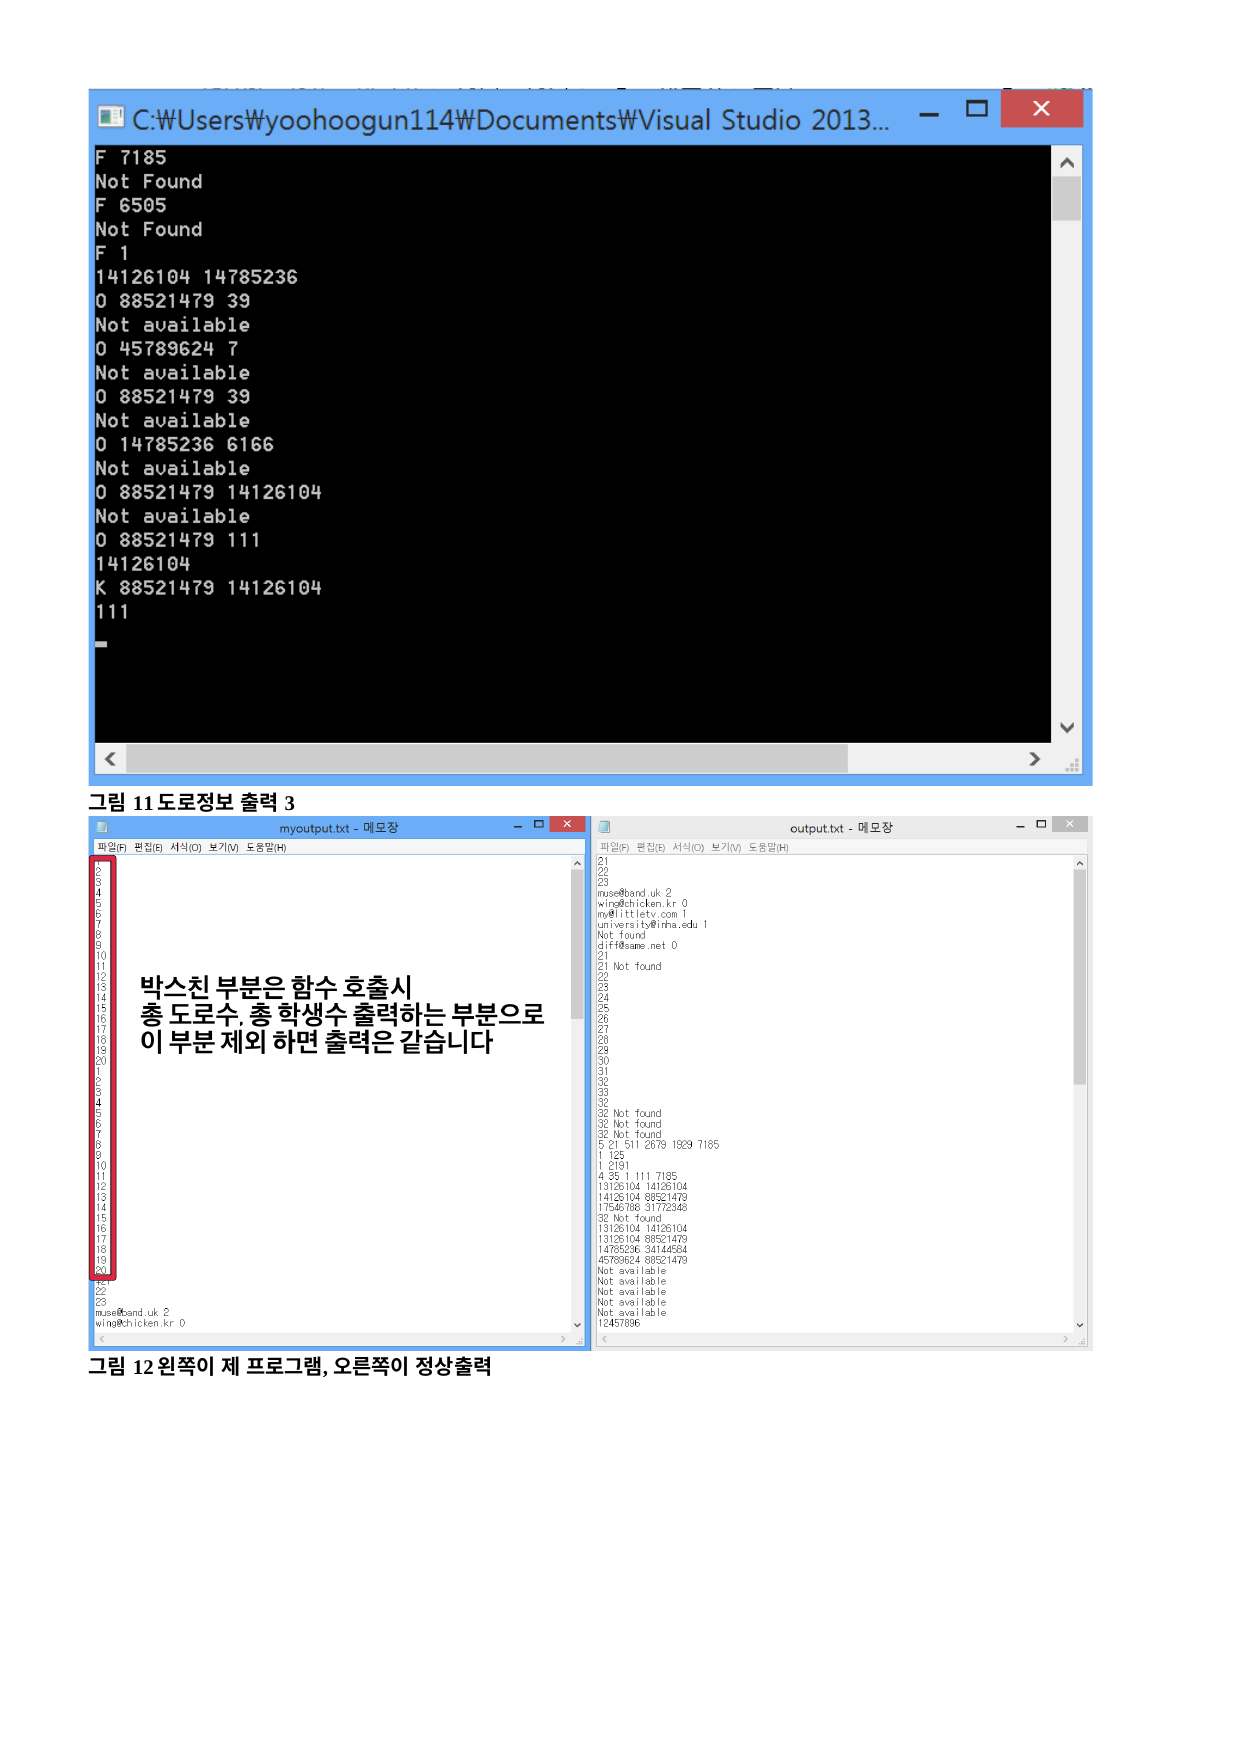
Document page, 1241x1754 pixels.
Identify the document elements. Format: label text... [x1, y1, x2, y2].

picture [88, 88, 1093, 786]
picture [88, 816, 1093, 1351]
text 그림 11도로정보 출력 3 [88, 786, 1092, 816]
text 그림 12왼쪽이 제 프로그램, 오른쪽이 정상출력 [88, 1351, 1092, 1381]
